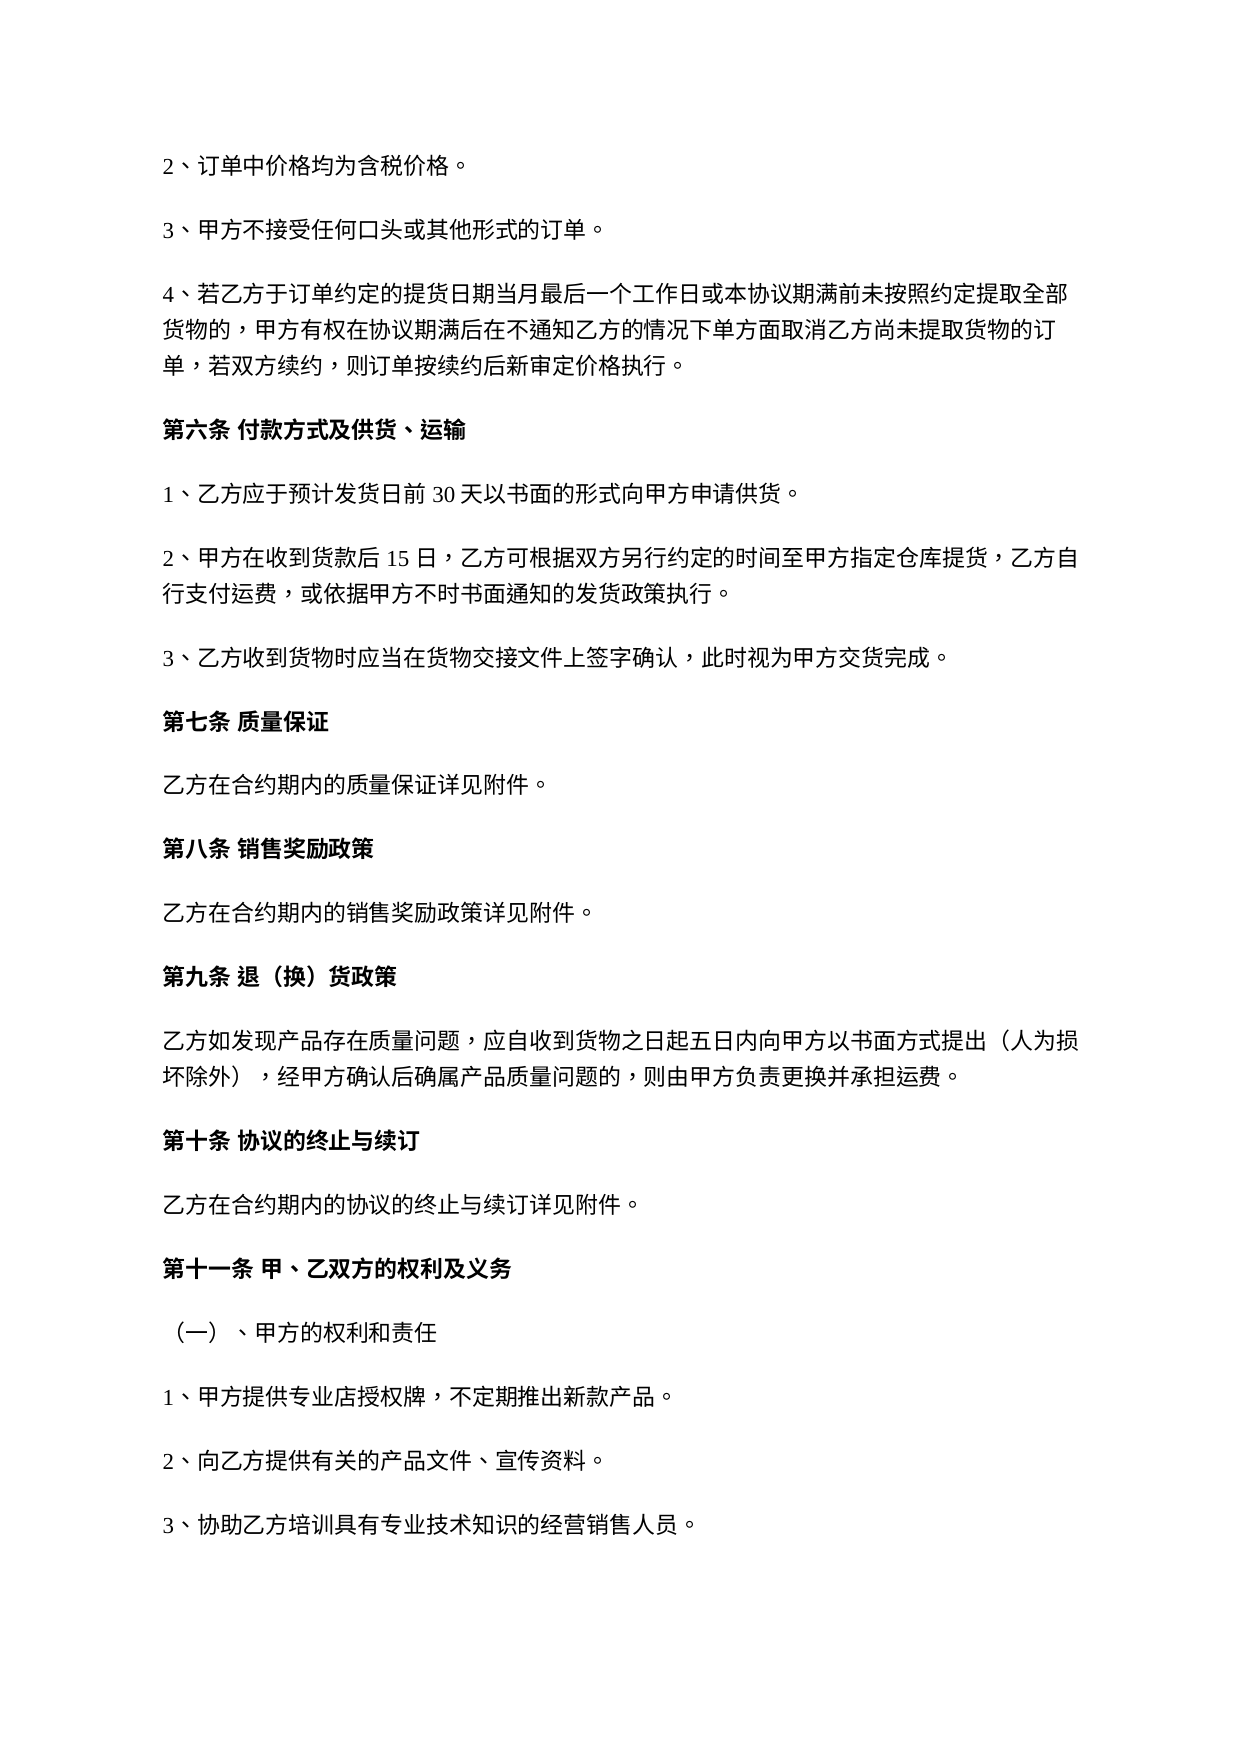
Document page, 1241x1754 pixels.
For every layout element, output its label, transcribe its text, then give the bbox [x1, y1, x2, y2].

text 2、甲方在收到货款后 15 日，乙方可根据双方另行约定的时间至甲方指定仓库提货，乙方自行支付运费，或依据甲方不时书面通知的发货政策执行。 [162, 542, 1090, 609]
text 2、向乙方提供有关的产品文件、宣传资料。 [162, 1445, 1090, 1476]
text 第九条 退（换）货政策 [162, 961, 1090, 993]
text 3、协助乙方培训具有专业技术知识的经营销售人员。 [162, 1509, 1090, 1540]
text 乙方在合约期内的协议的终止与续订详见附件。 [162, 1189, 1090, 1220]
text 乙方如发现产品存在质量问题，应自收到货物之日起五日内向甲方以书面方式提出（人为损坏除外），经甲方确认后确属产品质量问题的，则由甲方负责更换并承担运费。 [162, 1025, 1090, 1092]
text 第十条 协议的终止与续订 [162, 1125, 1090, 1156]
text 第八条 销售奖励政策 [162, 833, 1090, 865]
text （一）、甲方的权利和责任 [162, 1317, 1090, 1348]
text 3、乙方收到货物时应当在货物交接文件上签字确认，此时视为甲方交货完成。 [162, 642, 1090, 673]
text 2、订单中价格均为含税价格。 [162, 150, 1090, 181]
text 第六条 付款方式及供货、运输 [162, 414, 1090, 445]
text 3、甲方不接受任何口头或其他形式的订单。 [162, 214, 1090, 245]
text 第十一条 甲、乙双方的权利及义务 [162, 1253, 1090, 1284]
text 乙方在合约期内的销售奖励政策详见附件。 [162, 897, 1090, 929]
text 乙方在合约期内的质量保证详见附件。 [162, 769, 1090, 801]
text 1、甲方提供专业店授权牌，不定期推出新款产品。 [162, 1381, 1090, 1412]
text 第七条 质量保证 [162, 706, 1090, 737]
text 4、若乙方于订单约定的提货日期当月最后一个工作日或本协议期满前未按照约定提取全部货物的，甲方有权在协议期满后在不通知乙方的情况下单方面取消乙方尚未提取货物的订单，若双方续约，则订单按续约后新审定价格执行。 [162, 278, 1090, 381]
text 1、乙方应于预计发货日前 30 天以书面的形式向甲方申请供货。 [162, 478, 1090, 509]
